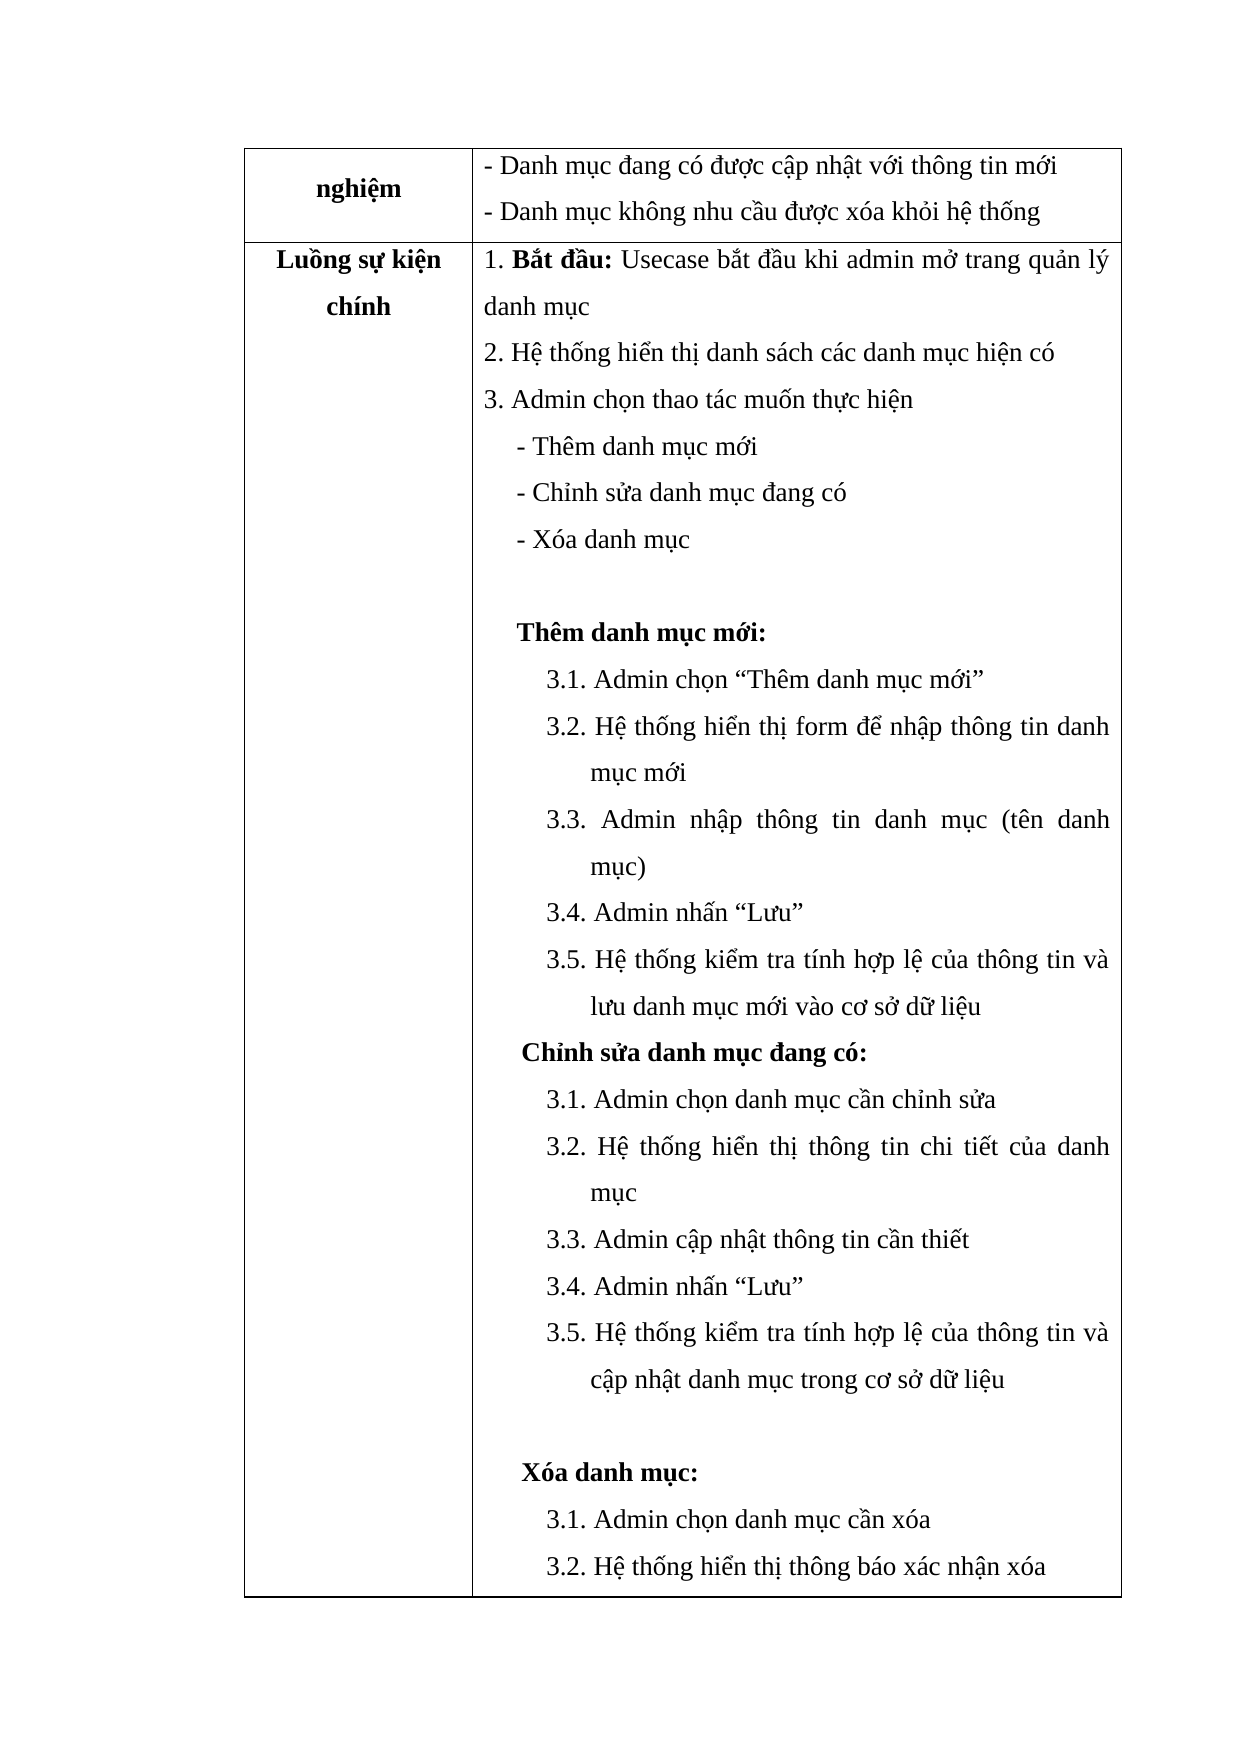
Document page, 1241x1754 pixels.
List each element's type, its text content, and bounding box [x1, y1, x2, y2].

table_cell - Danh mục mới được thêm vào hệ thống - Danh mục đang có được cập nhật với thông tin mới - Danh mục không nhu cầu được xóa khỏi hệ thống [473, 149, 1121, 242]
table_cell Điều kiện hậu nghiệm [245, 149, 472, 242]
table_cell Luồng sự kiện chính [245, 243, 472, 1596]
